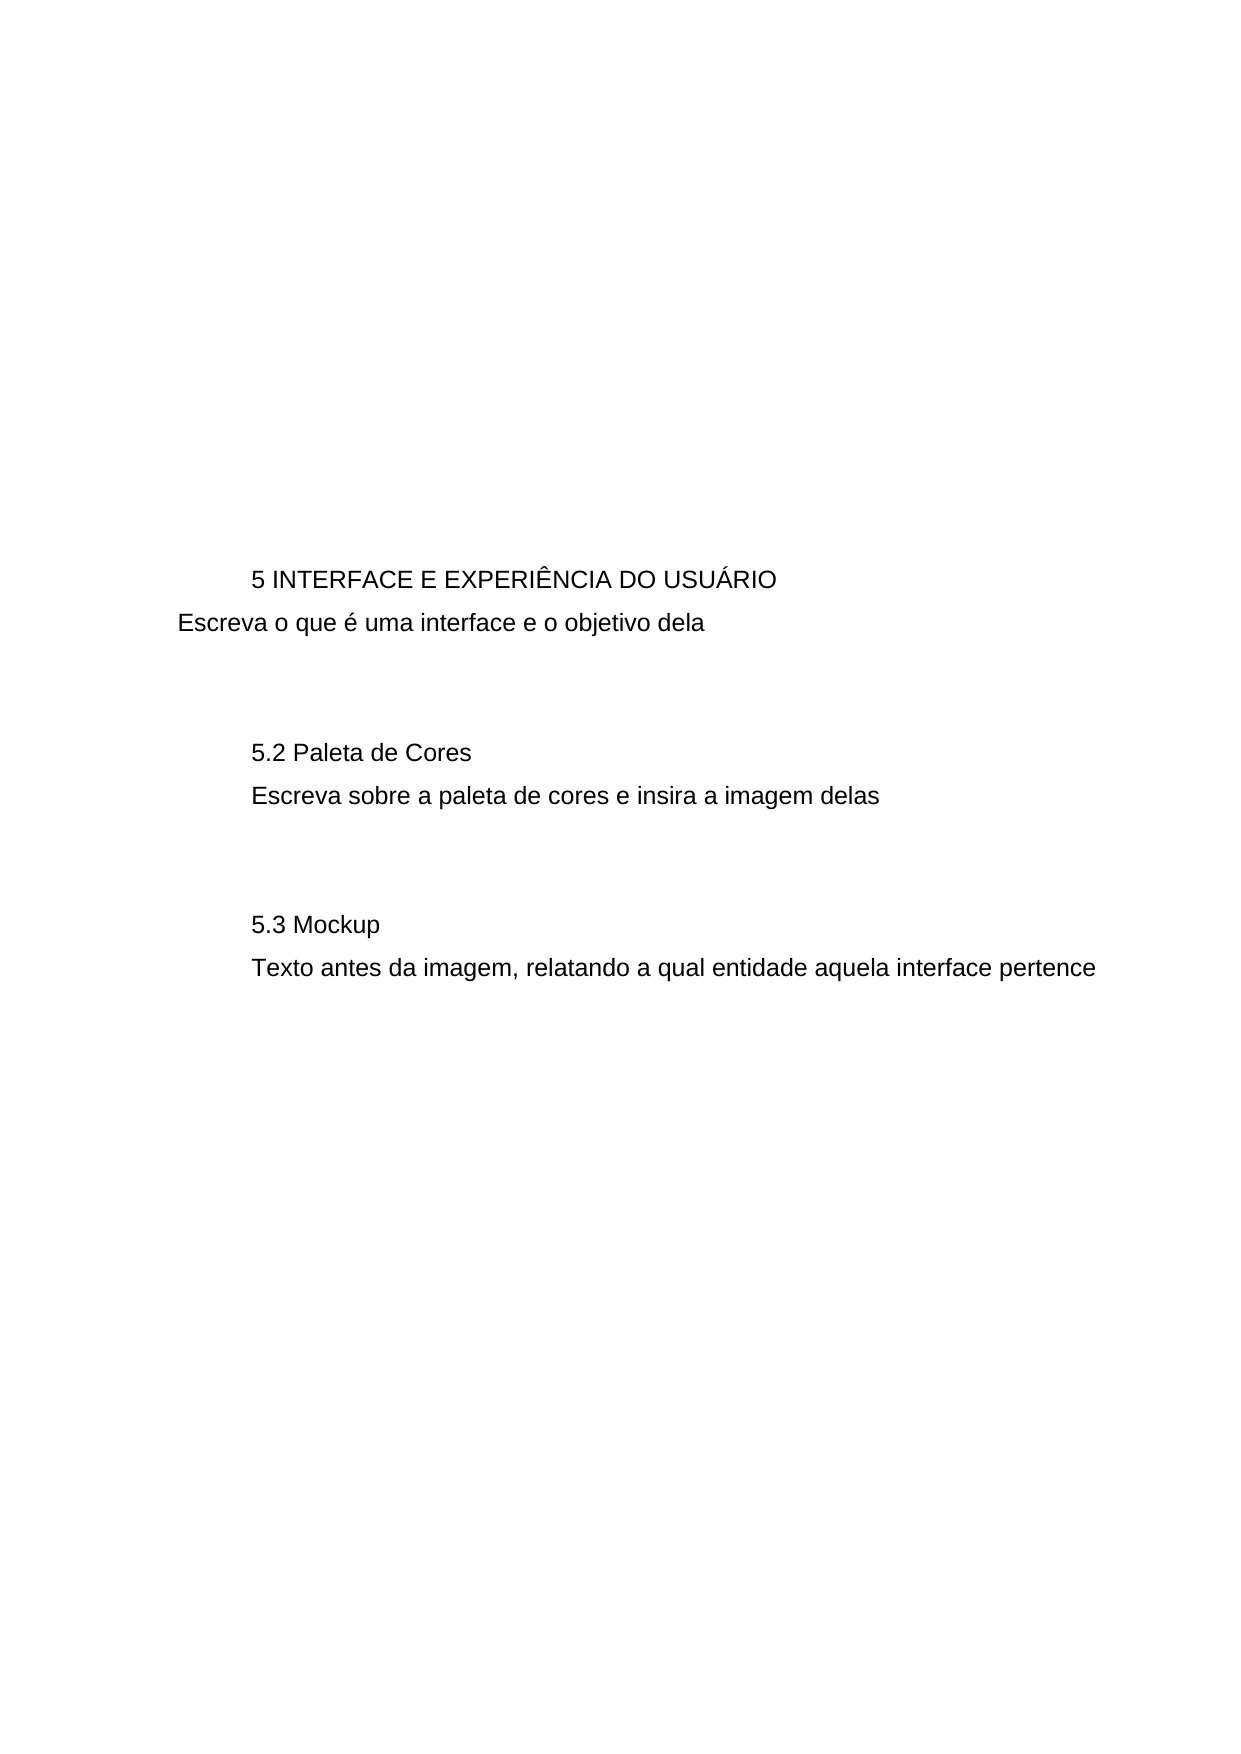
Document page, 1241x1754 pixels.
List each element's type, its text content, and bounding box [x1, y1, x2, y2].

text Escreva sobre a paleta de cores e insira a imagem delas [177, 781, 1122, 810]
text Escreva o que é uma interface e o objetivo dela [177, 608, 1122, 637]
text 5.3 Mockup [177, 910, 1122, 939]
text Texto antes da imagem, relatando a qual entidade aquela interface pertence [177, 953, 1122, 982]
text 5 INTERFACE E EXPERIÊNCIA DO USUÁRIO [177, 565, 1122, 594]
text 5.2 Paleta de Cores [177, 738, 1122, 767]
